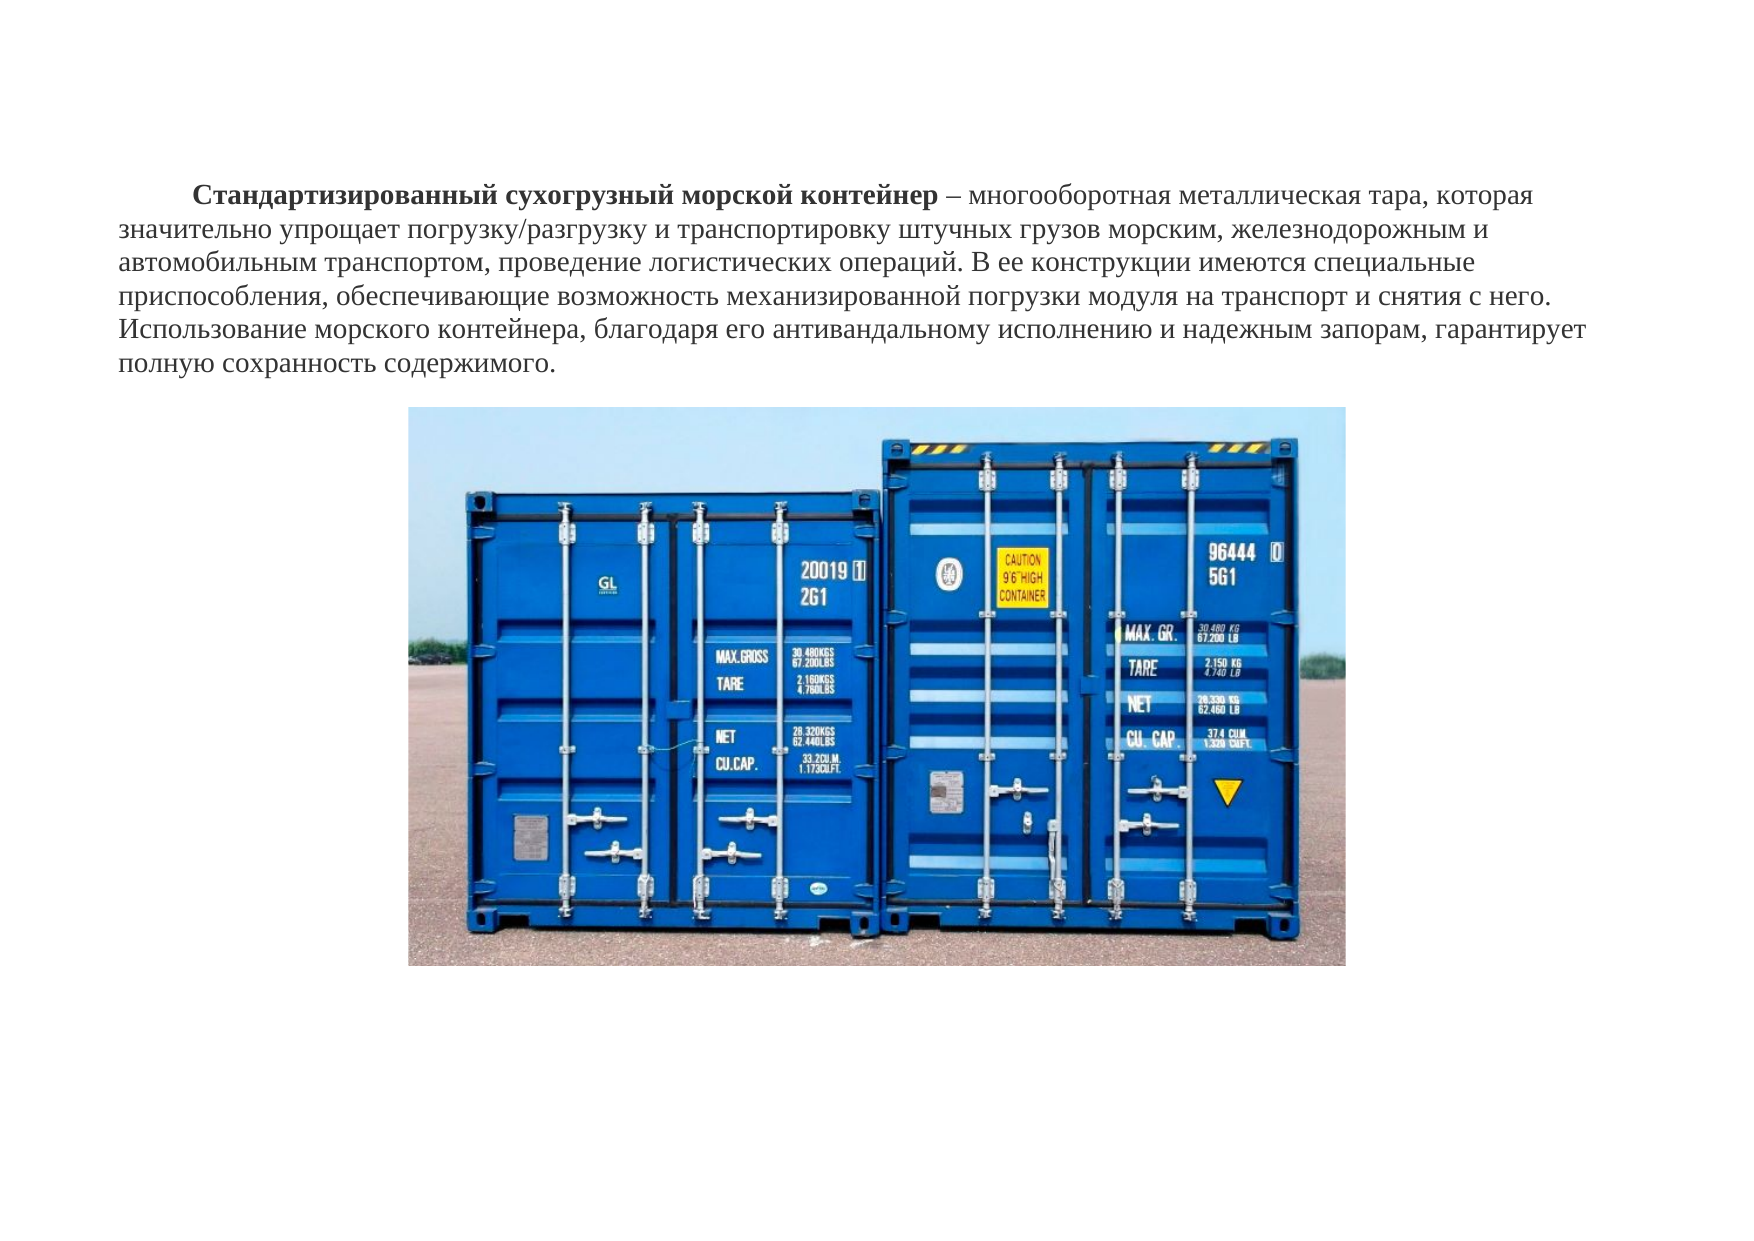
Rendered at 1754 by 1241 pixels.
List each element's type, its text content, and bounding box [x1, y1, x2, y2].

picture [408, 407, 1346, 966]
text Стандартизированный сухогрузный морской контейнер – многооборотная металлическая тара, которая значительно упрощает погрузку/разгрузку и транспортировку штучных грузов морским, железнодорожным и автомобильным транспортом, проведение логистических операций. В ее конструкции имеются специальные приспособления, обеспечивающие возможность механизированной погрузки модуля на транспорт и снятия с него. Использование морского контейнера, благодаря его антивандальному исполнению и надежным запорам, гарантирует полную сохранность содержимого. [118, 177, 1636, 378]
